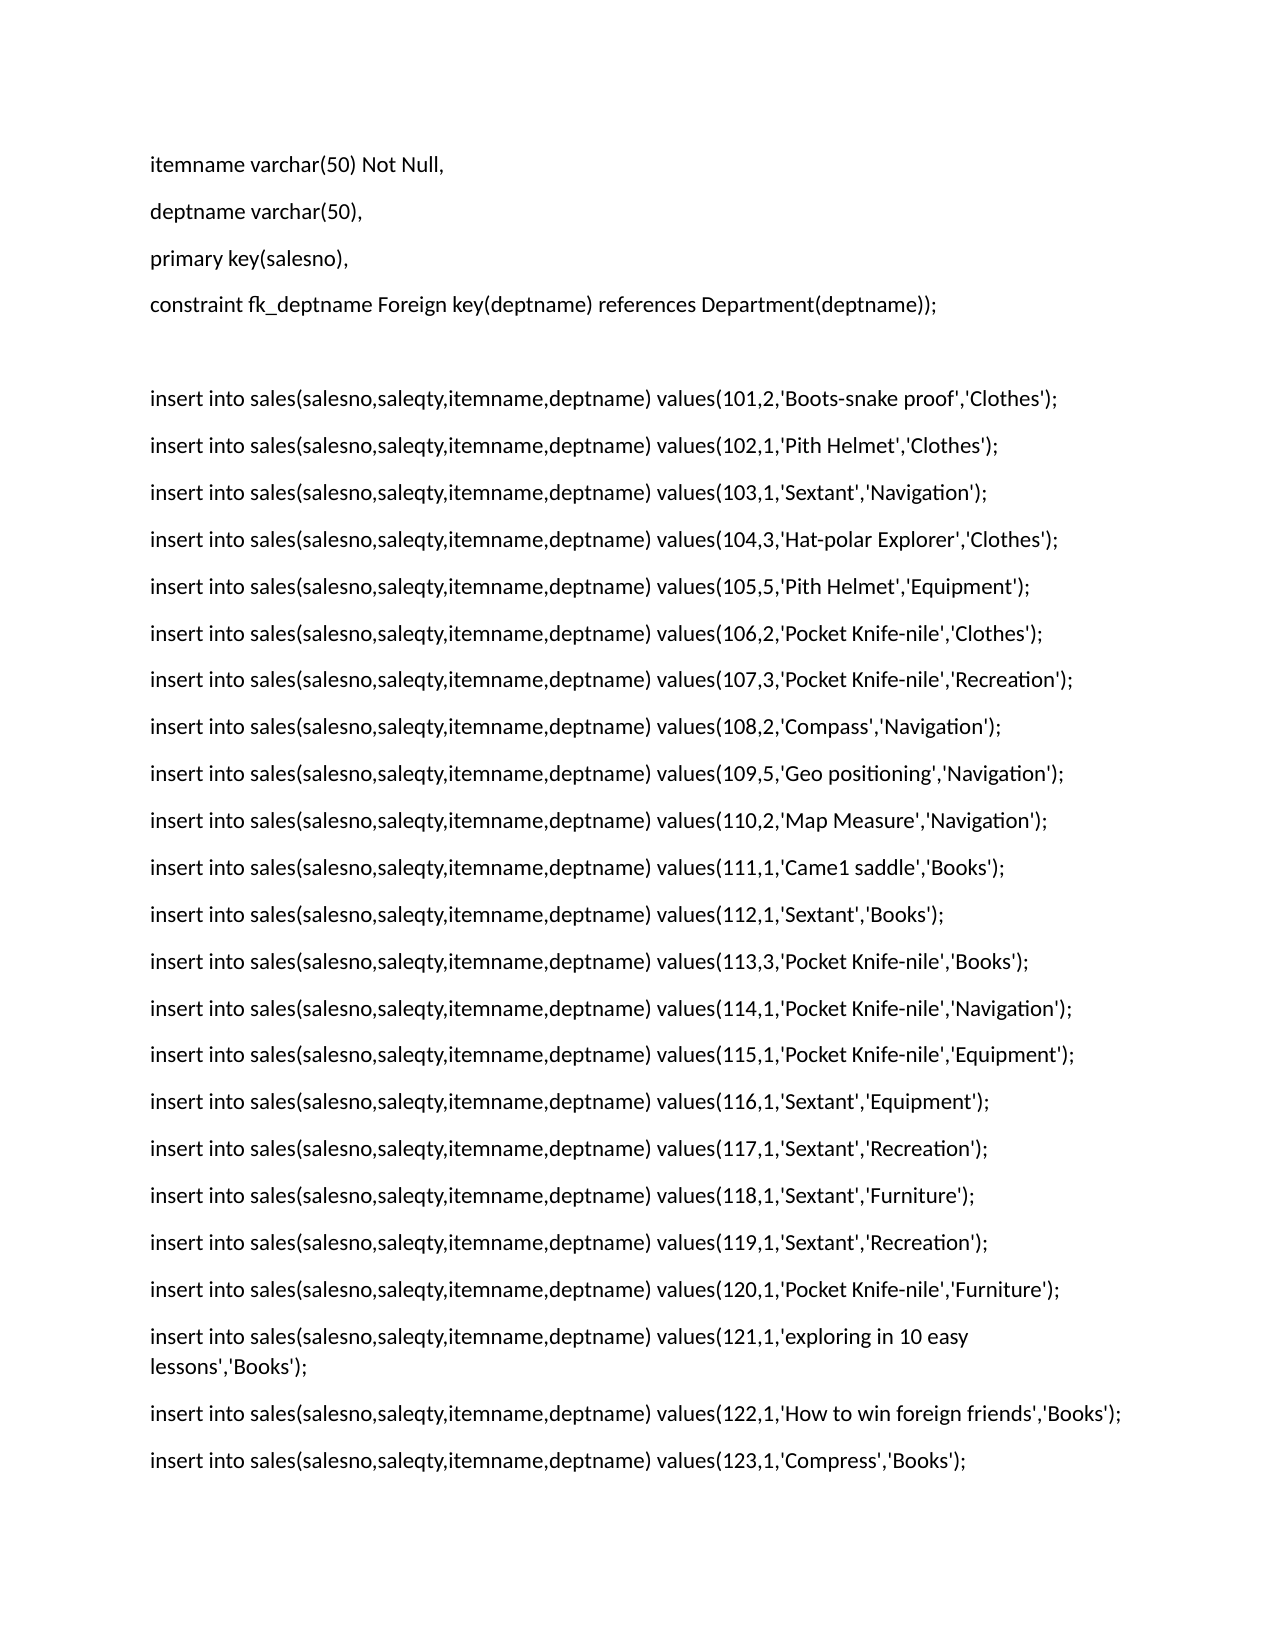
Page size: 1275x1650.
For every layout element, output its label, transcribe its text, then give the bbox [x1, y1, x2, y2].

text insert into sales(salesno,saleqty,itemname,deptname) values(101,2,'Boots-snake proof','Clothes'); [150, 384, 1125, 412]
text insert into sales(salesno,saleqty,itemname,deptname) values(122,1,'How to win foreign friends','Books'); [150, 1399, 1125, 1427]
text insert into sales(salesno,saleqty,itemname,deptname) values(115,1,'Pocket Knife-nile','Equipment'); [150, 1041, 1125, 1069]
text insert into sales(salesno,saleqty,itemname,deptname) values(113,3,'Pocket Knife-nile','Books'); [150, 947, 1125, 975]
text deptname varchar(50), [150, 197, 1125, 225]
text insert into sales(salesno,saleqty,itemname,deptname) values(103,1,'Sextant','Navigation'); [150, 478, 1125, 506]
text primary key(salesno), [150, 244, 1125, 272]
text insert into sales(salesno,saleqty,itemname,deptname) values(102,1,'Pith Helmet','Clothes'); [150, 431, 1125, 459]
text insert into sales(salesno,saleqty,itemname,deptname) values(120,1,'Pocket Knife-nile','Furniture'); [150, 1275, 1125, 1303]
text constraint fk_deptname Foreign key(deptname) references Department(deptname)); [150, 291, 1125, 319]
text insert into sales(salesno,saleqty,itemname,deptname) values(116,1,'Sextant','Equipment'); [150, 1087, 1125, 1116]
text insert into sales(salesno,saleqty,itemname,deptname) values(117,1,'Sextant','Recreation'); [150, 1134, 1125, 1162]
text insert into sales(salesno,saleqty,itemname,deptname) values(111,1,'Came1 saddle','Books'); [150, 853, 1125, 881]
text insert into sales(salesno,saleqty,itemname,deptname) values(121,1,'exploring in 10 easy lessons','Books'); [150, 1322, 1125, 1380]
text insert into sales(salesno,saleqty,itemname,deptname) values(108,2,'Compass','Navigation'); [150, 712, 1125, 741]
text insert into sales(salesno,saleqty,itemname,deptname) values(118,1,'Sextant','Furniture'); [150, 1181, 1125, 1209]
text insert into sales(salesno,saleqty,itemname,deptname) values(104,3,'Hat-polar Explorer','Clothes'); [150, 525, 1125, 553]
text insert into sales(salesno,saleqty,itemname,deptname) values(109,5,'Geo positioning','Navigation'); [150, 759, 1125, 787]
text insert into sales(salesno,saleqty,itemname,deptname) values(106,2,'Pocket Knife-nile','Clothes'); [150, 619, 1125, 647]
text insert into sales(salesno,saleqty,itemname,deptname) values(107,3,'Pocket Knife-nile','Recreation'); [150, 666, 1125, 694]
text insert into sales(salesno,saleqty,itemname,deptname) values(110,2,'Map Measure','Navigation'); [150, 806, 1125, 834]
text insert into sales(salesno,saleqty,itemname,deptname) values(105,5,'Pith Helmet','Equipment'); [150, 572, 1125, 600]
text insert into sales(salesno,saleqty,itemname,deptname) values(123,1,'Compress','Books'); [150, 1446, 1125, 1474]
text insert into sales(salesno,saleqty,itemname,deptname) values(112,1,'Sextant','Books'); [150, 900, 1125, 928]
text insert into sales(salesno,saleqty,itemname,deptname) values(119,1,'Sextant','Recreation'); [150, 1228, 1125, 1256]
text itemname varchar(50) Not Null, [150, 150, 1125, 178]
text insert into sales(salesno,saleqty,itemname,deptname) values(114,1,'Pocket Knife-nile','Navigation'); [150, 994, 1125, 1022]
